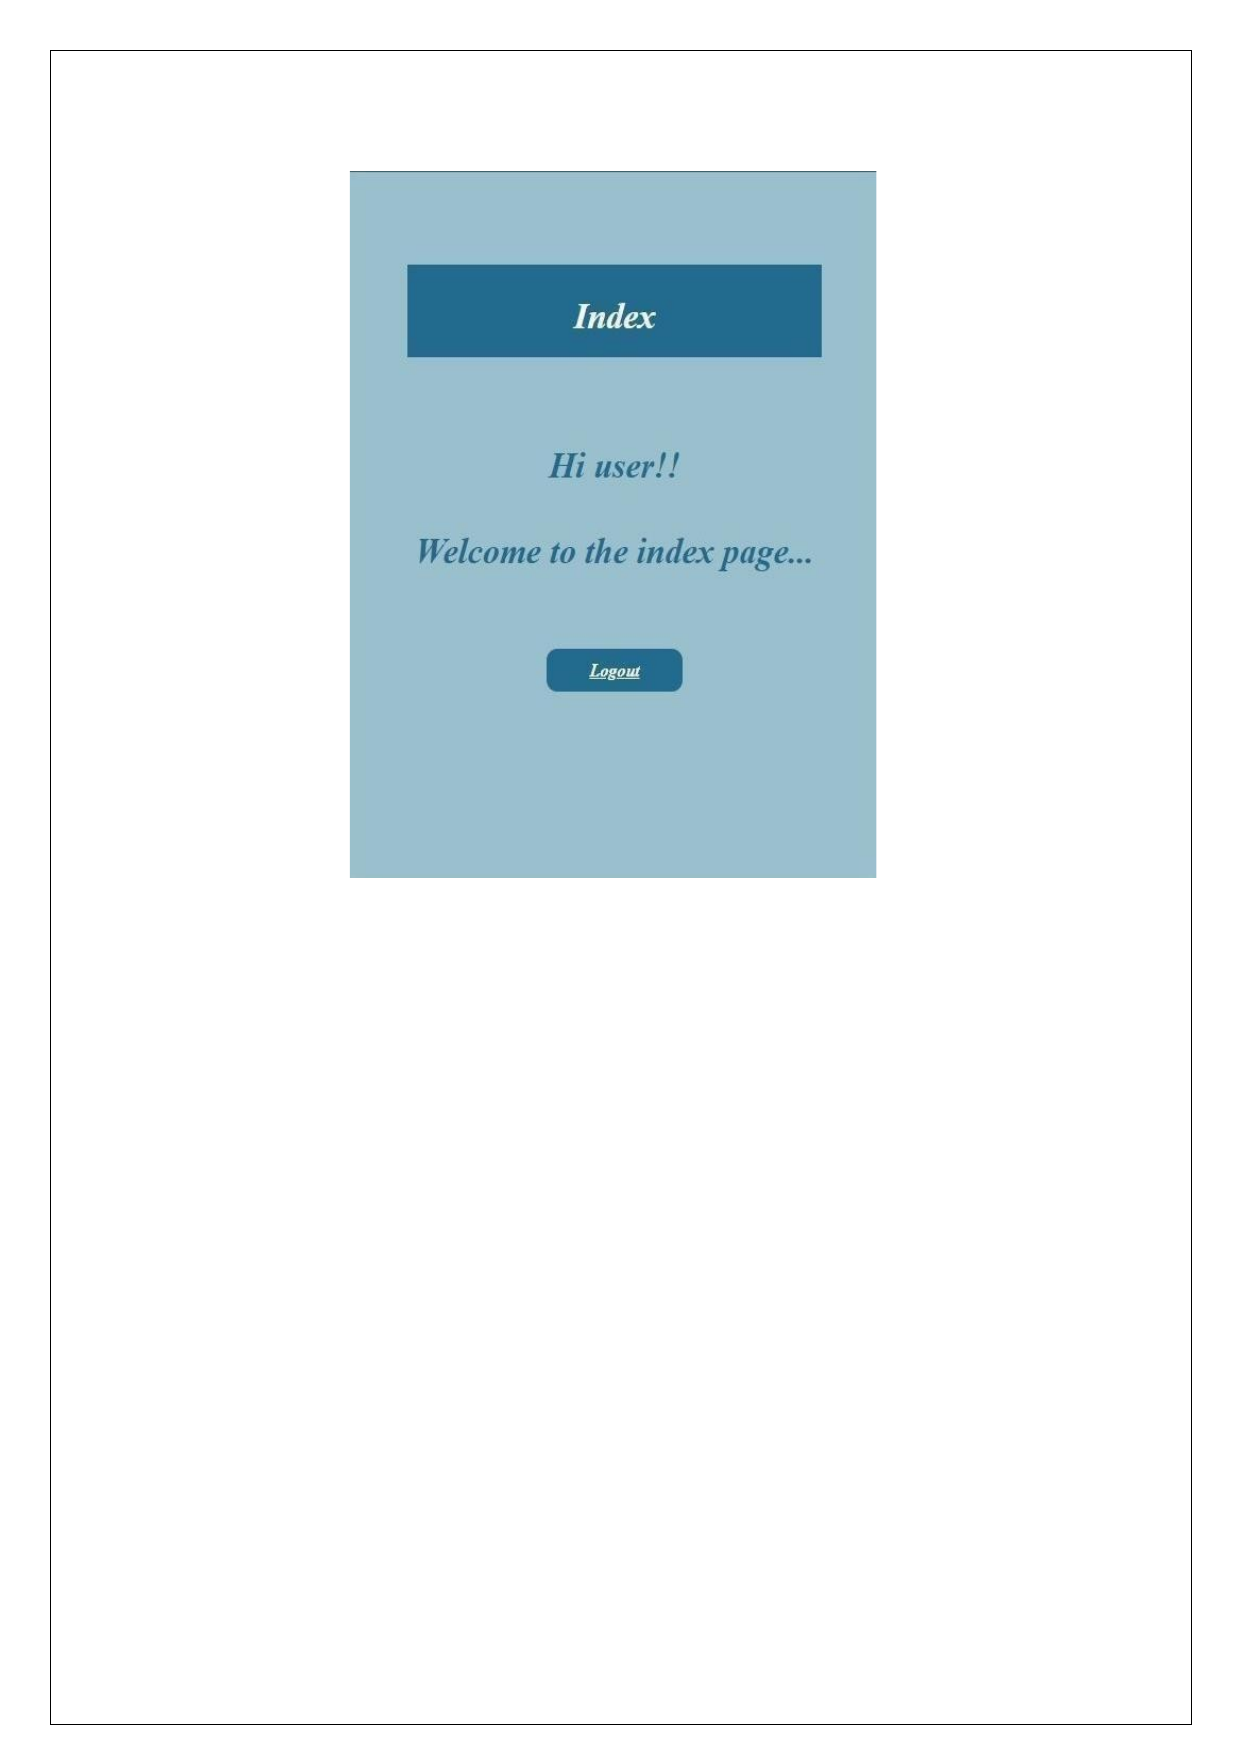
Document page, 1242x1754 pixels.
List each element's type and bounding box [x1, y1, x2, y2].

picture [349, 171, 877, 878]
